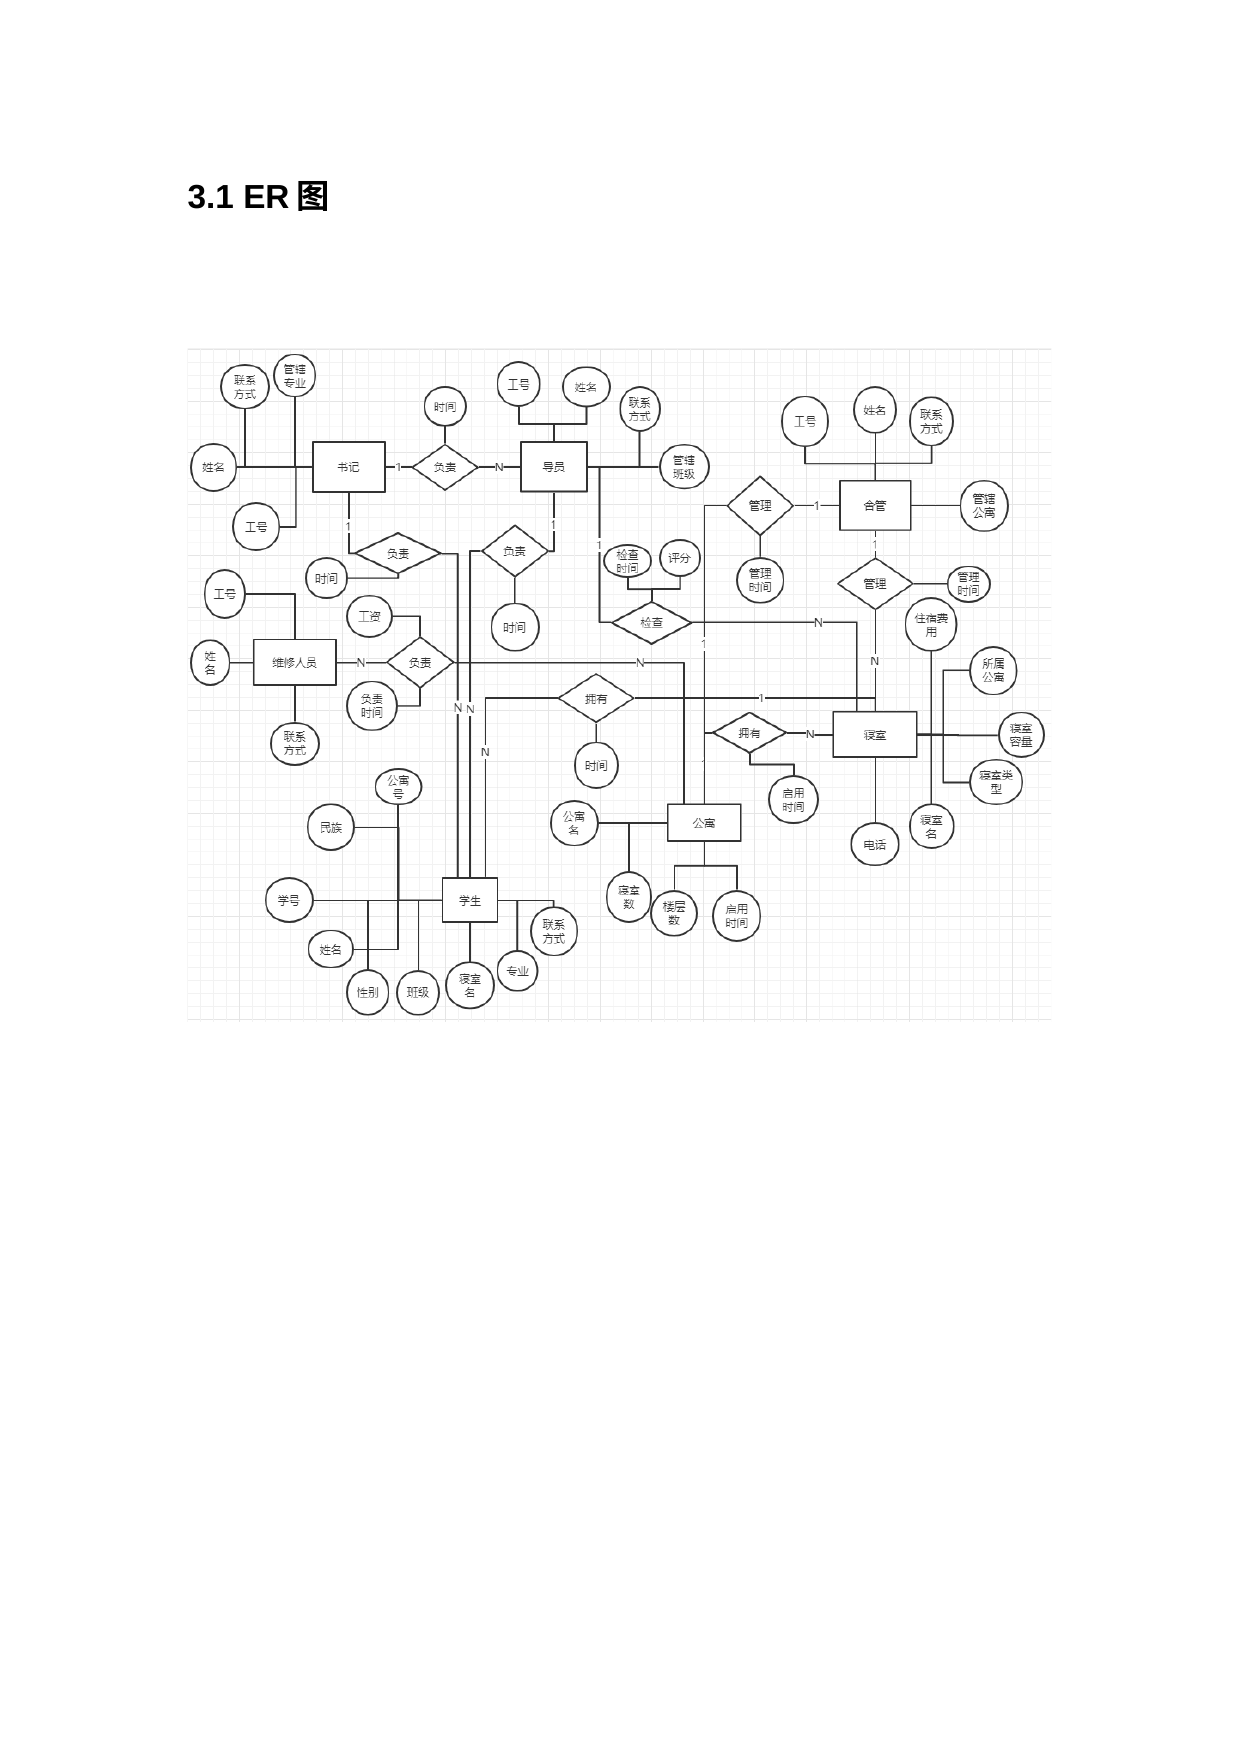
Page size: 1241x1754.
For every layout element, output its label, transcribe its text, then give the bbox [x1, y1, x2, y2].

subtitle 3.1 ER图 [187, 162, 1053, 227]
picture [187, 348, 1052, 1022]
